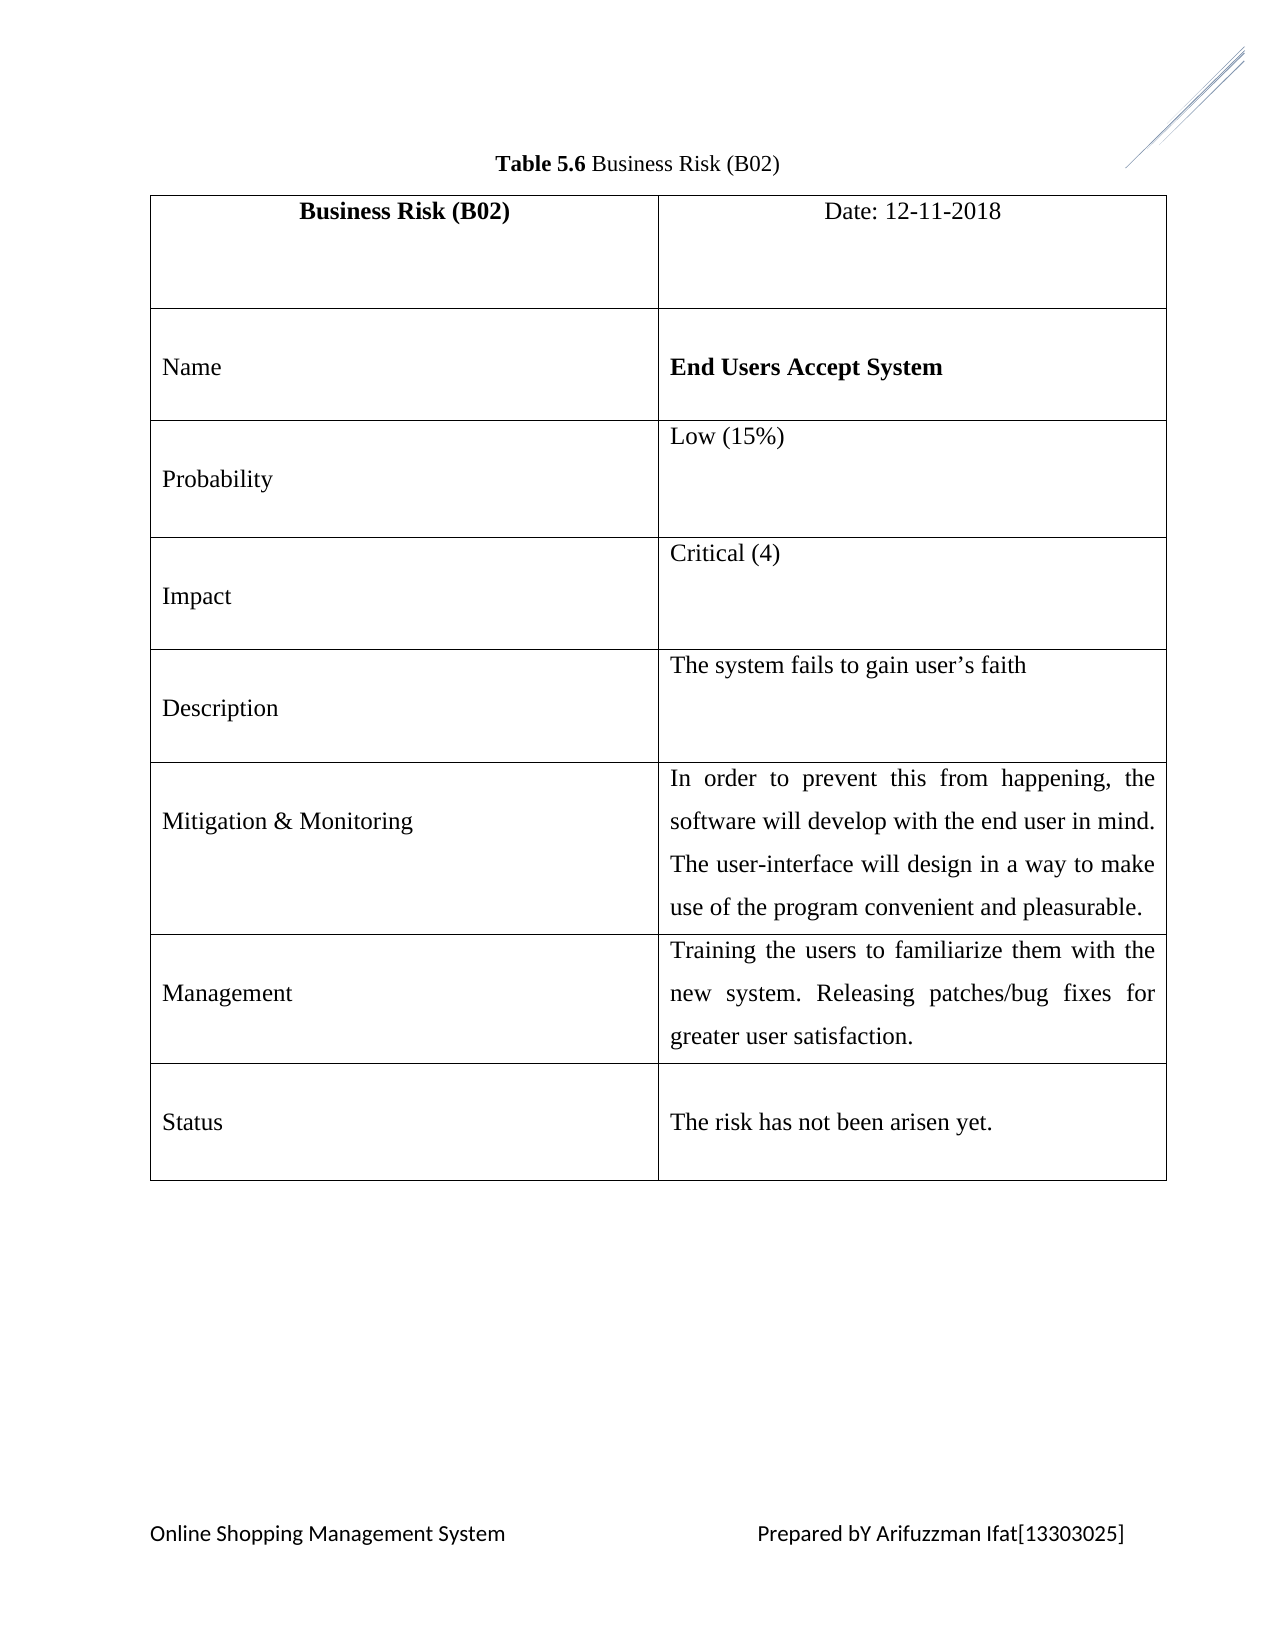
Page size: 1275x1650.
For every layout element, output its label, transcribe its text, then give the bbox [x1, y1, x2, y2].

table_cell Training the users to familiarize them with the new system. Releasing patches/bug fixes for greater user satisfaction. [659, 935, 1166, 1063]
table_header Business Risk (B02) [151, 196, 658, 308]
table_cell Name [151, 309, 658, 420]
table_cell The risk has not been arisen yet. [659, 1064, 1166, 1180]
table_cell Mitigation & Monitoring [151, 763, 658, 934]
table_cell In order to prevent this from happening, the software will develop with the end user in mind. The user-interface will design in a way to make use of the program convenient and pleasurable. [659, 763, 1166, 934]
table_header Date: 12-11-2018 [659, 196, 1166, 308]
text Table 5.6 Business Risk (B02) [150, 150, 1125, 176]
table_cell Critical (4) [659, 538, 1166, 649]
table_cell The system fails to gain user’s faith [659, 650, 1166, 762]
table_cell Low (15%) [659, 421, 1166, 537]
table_cell Probability [151, 421, 658, 537]
table_cell Description [151, 650, 658, 762]
table_cell Impact [151, 538, 658, 649]
table_cell Status [151, 1064, 658, 1180]
table_cell End Users Accept System [659, 309, 1166, 420]
table_cell Management [151, 935, 658, 1063]
